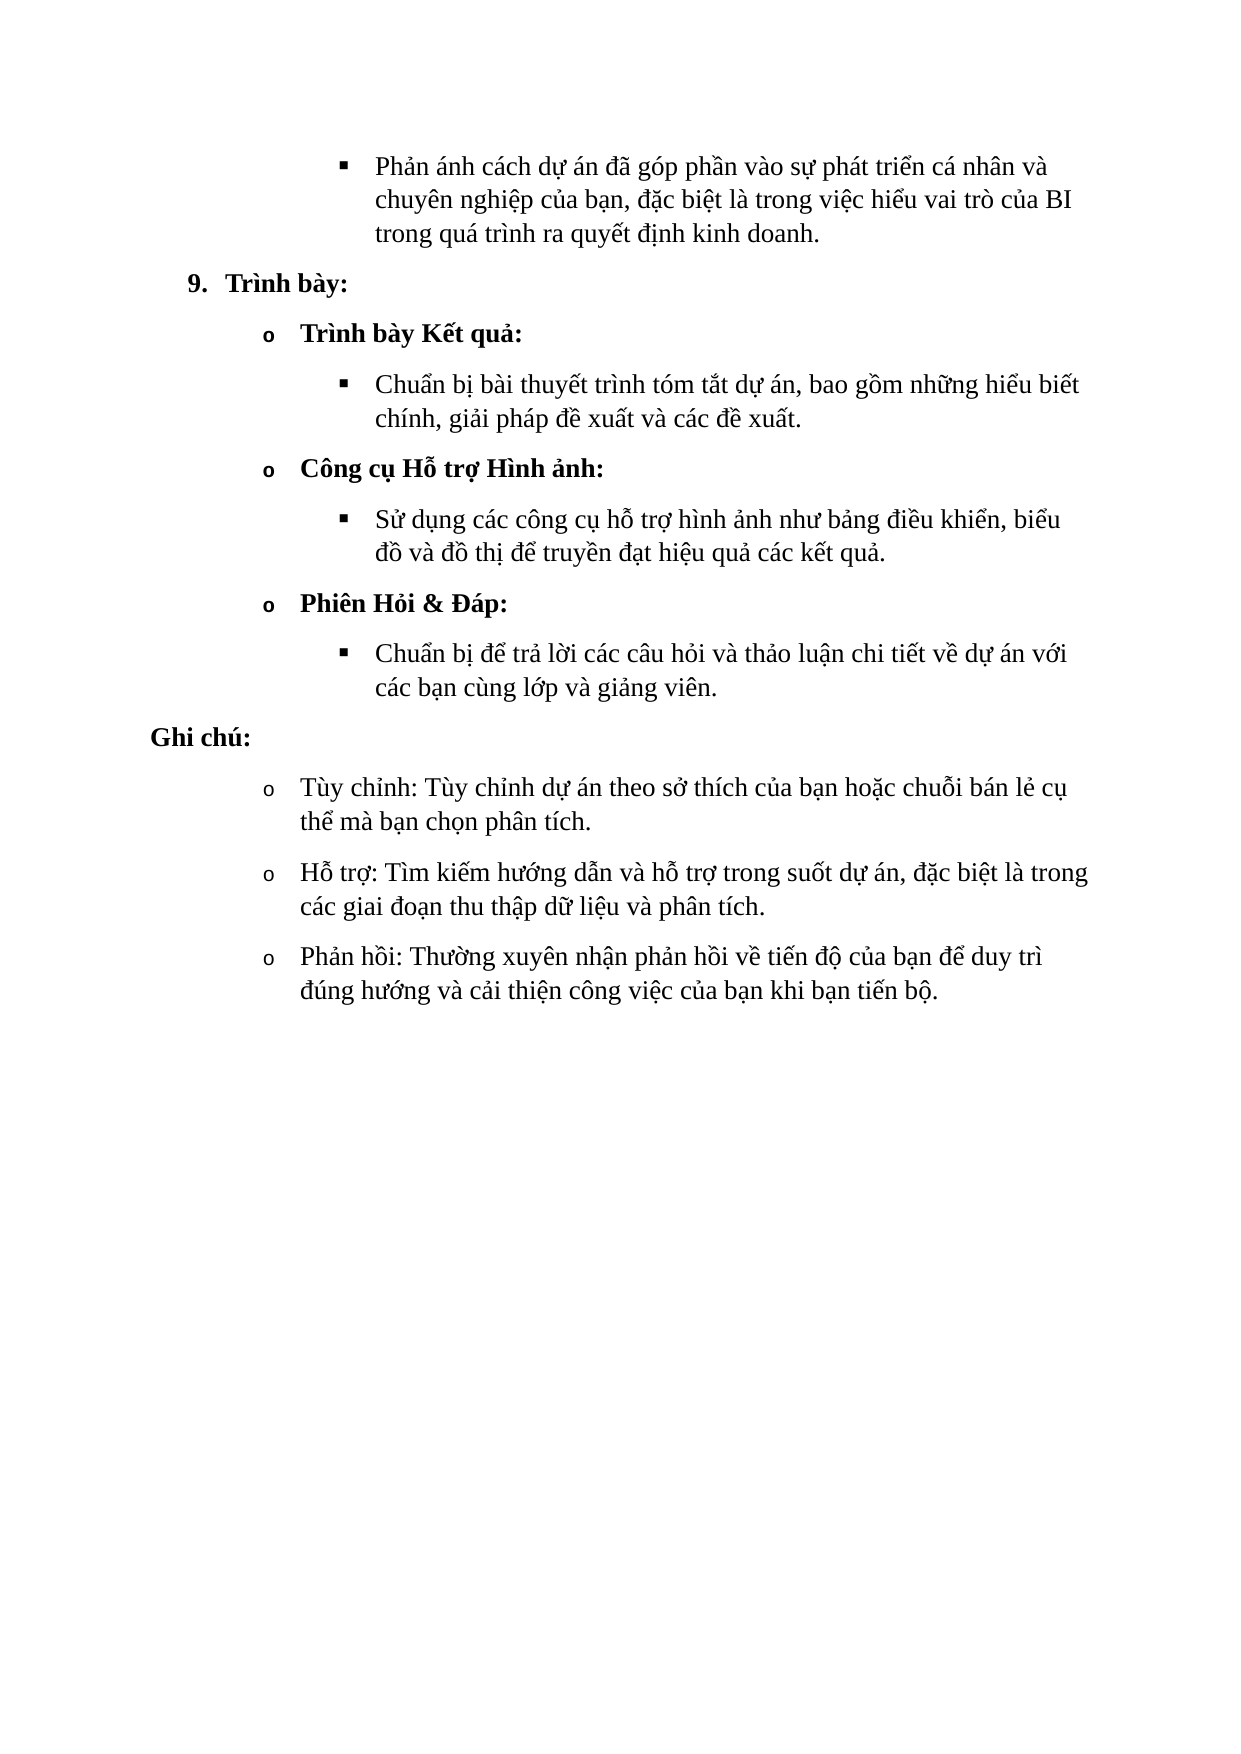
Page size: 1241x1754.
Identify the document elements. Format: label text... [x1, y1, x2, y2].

list Phản ánh cách dự án đã góp phần vào sự phát triển cá nhân và chuyên nghiệp của bạn, đặc biệt là trong việc hiểu vai trò của BI trong quá trình ra quyết định kinh doanh. [337, 150, 1090, 248]
list Phản hồi: Thường xuyên nhận phản hồi về tiến độ của bạn để duy trì đúng hướng và cải thiện công việc của bạn khi bạn tiến bộ. [262, 940, 1090, 1005]
list Hỗ trợ: Tìm kiếm hướng dẫn và hỗ trợ trong suốt dự án, đặc biệt là trong các giai đoạn thu thập dữ liệu và phân tích. [262, 856, 1090, 921]
list Trình bày Kết quả: [262, 318, 1090, 349]
list Tùy chỉnh: Tùy chỉnh dự án theo sở thích của bạn hoặc chuỗi bán lẻ cụ thể mà bạn chọn phân tích. [262, 772, 1090, 837]
list Công cụ Hỗ trợ Hình ảnh: [262, 452, 1090, 484]
list Trình bày: [187, 267, 1090, 298]
list Phiên Hỏi & Đáp: [262, 587, 1090, 618]
text Ghi chú: [150, 721, 1090, 752]
list Sử dụng các công cụ hỗ trợ hình ảnh như bảng điều khiển, biểu đồ và đồ thị để truyền đạt hiệu quả các kết quả. [337, 503, 1090, 568]
list Chuẩn bị bài thuyết trình tóm tắt dự án, bao gồm những hiểu biết chính, giải pháp đề xuất và các đề xuất. [337, 368, 1090, 433]
list Chuẩn bị để trả lời các câu hỏi và thảo luận chi tiết về dự án với các bạn cùng lớp và giảng viên. [337, 637, 1090, 702]
